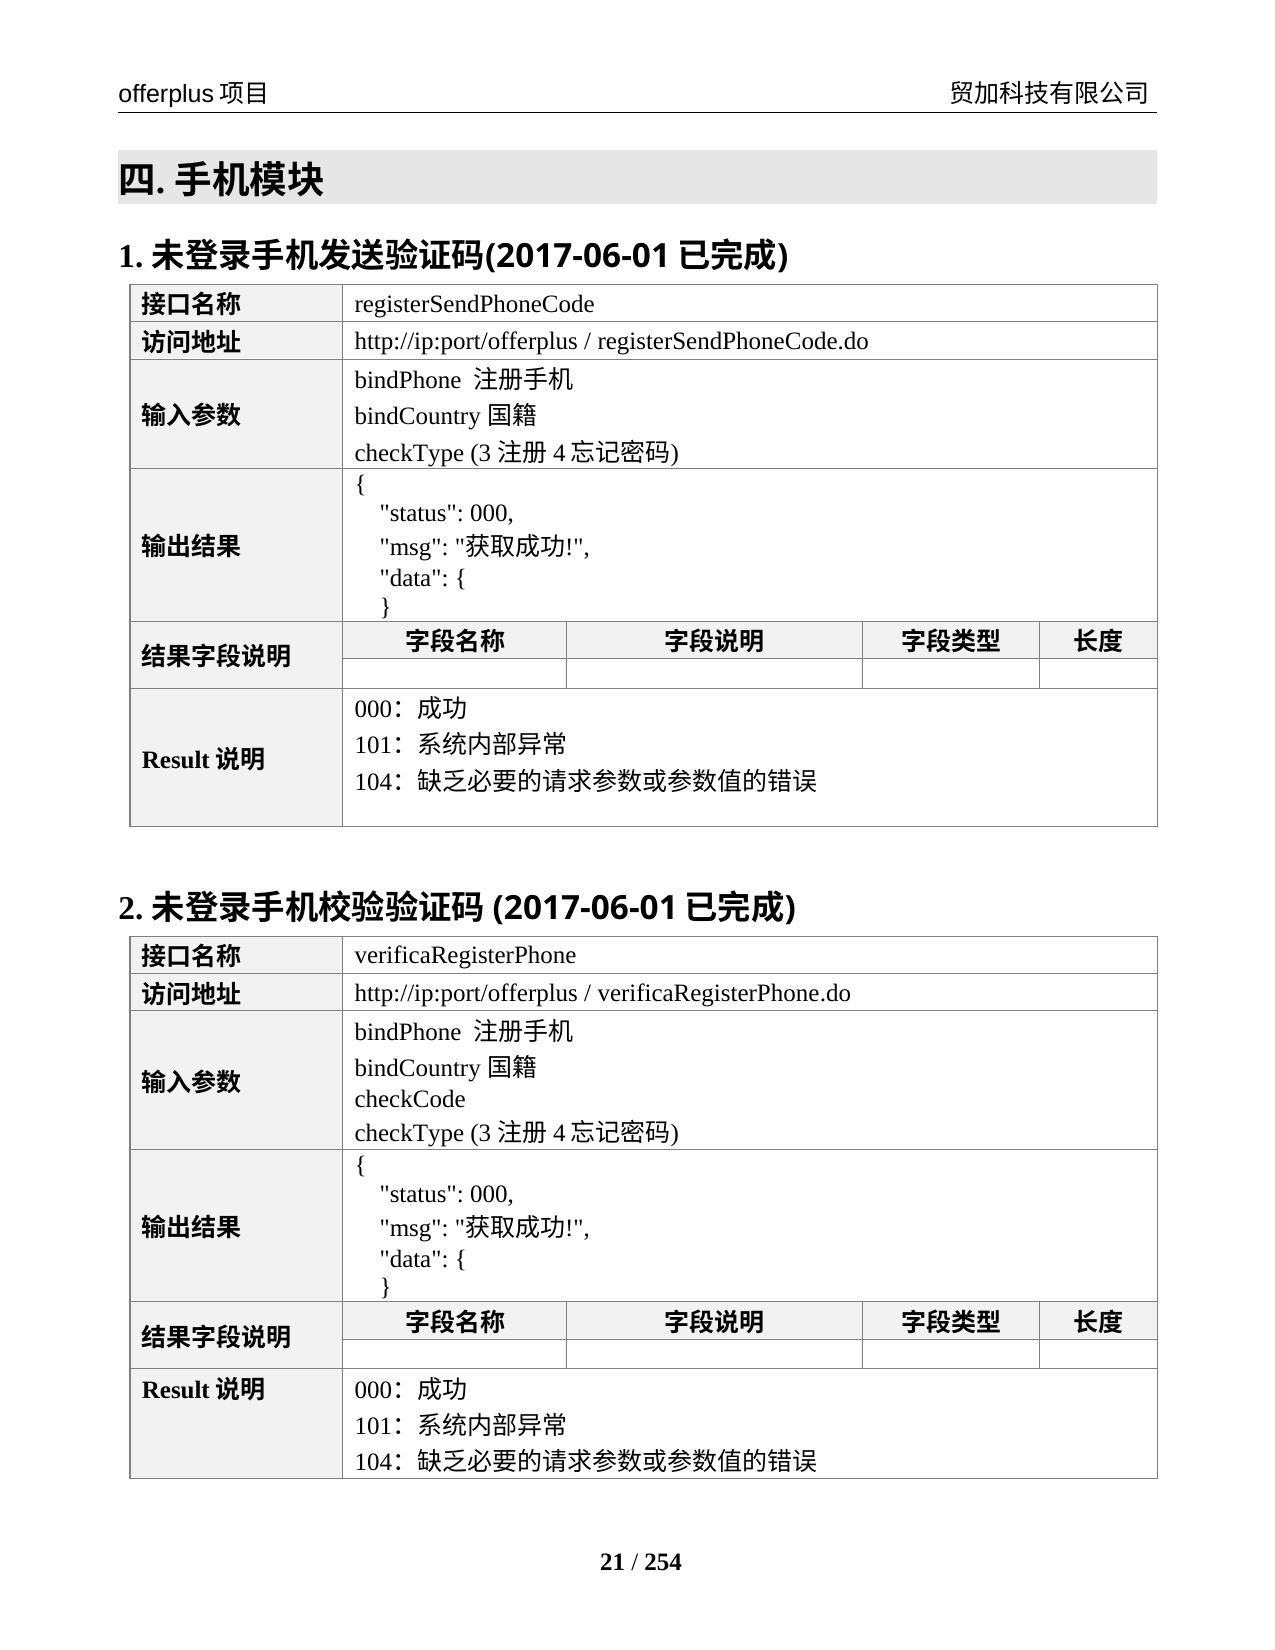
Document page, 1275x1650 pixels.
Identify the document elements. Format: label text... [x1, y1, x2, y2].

table_cell [567, 1340, 862, 1368]
table_cell 字段说明 [567, 1302, 862, 1338]
table_cell [343, 659, 566, 688]
table_cell 长度 [1040, 1302, 1157, 1338]
table_cell 字段类型 [863, 1302, 1039, 1338]
table_cell [863, 1340, 1039, 1368]
table_header verificaRegisterPhone [343, 937, 1157, 973]
table_cell 000：成功 101：系统内部异常 104：缺乏必要的请求参数或参数值的错误 [343, 689, 1157, 826]
table_header 接口名称 [131, 937, 342, 973]
table_cell 输入参数 [131, 360, 342, 468]
table_cell 输出结果 [131, 1150, 342, 1301]
table_cell 结果字段说明 [131, 1302, 342, 1368]
table_cell bindPhone 注册手机 bindCountry 国籍 checkCode checkType (3 注册 4忘记密码) [343, 1011, 1157, 1149]
table_cell [863, 659, 1039, 688]
table_cell 长度 [1040, 622, 1157, 658]
table_cell 字段类型 [863, 622, 1039, 658]
table_cell 结果字段说明 [131, 622, 342, 688]
table_cell 访问地址 [131, 974, 342, 1010]
table_cell 字段名称 [343, 622, 566, 658]
table_cell Result说明 [131, 1369, 342, 1478]
table_cell 输入参数 [131, 1011, 342, 1149]
subtitle 未登录手机校验验证码 (2017-06-01已完成) [118, 881, 1157, 929]
table_cell bindPhone 注册手机 bindCountry 国籍 checkType (3 注册 4忘记密码) [343, 360, 1157, 468]
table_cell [343, 1369, 1157, 1478]
table_cell http://ip:port/offerplus / registerSendPhoneCode.do [343, 322, 1157, 358]
table_header registerSendPhoneCode [343, 285, 1157, 321]
table_cell Result说明 [131, 689, 342, 826]
table_cell { "status": 000, "msg": "获取成功!", "data": { } [343, 469, 1157, 621]
subtitle 未登录手机发送验证码(2017-06-01已完成) [118, 229, 1157, 278]
subtitle 手机模块 [118, 150, 1157, 204]
table_cell 字段名称 [343, 1302, 566, 1338]
table_cell 字段说明 [567, 622, 862, 658]
table_header 接口名称 [131, 285, 342, 321]
table_cell http://ip:port/offerplus / verificaRegisterPhone.do [343, 974, 1157, 1010]
table_cell [1040, 1340, 1157, 1368]
table_cell [1040, 659, 1157, 688]
table_cell [343, 1340, 566, 1368]
table_cell [567, 659, 862, 688]
table_cell { "status": 000, "msg": "获取成功!", "data": { } [343, 1150, 1157, 1301]
table_cell 输出结果 [131, 469, 342, 621]
table_cell 访问地址 [131, 322, 342, 358]
